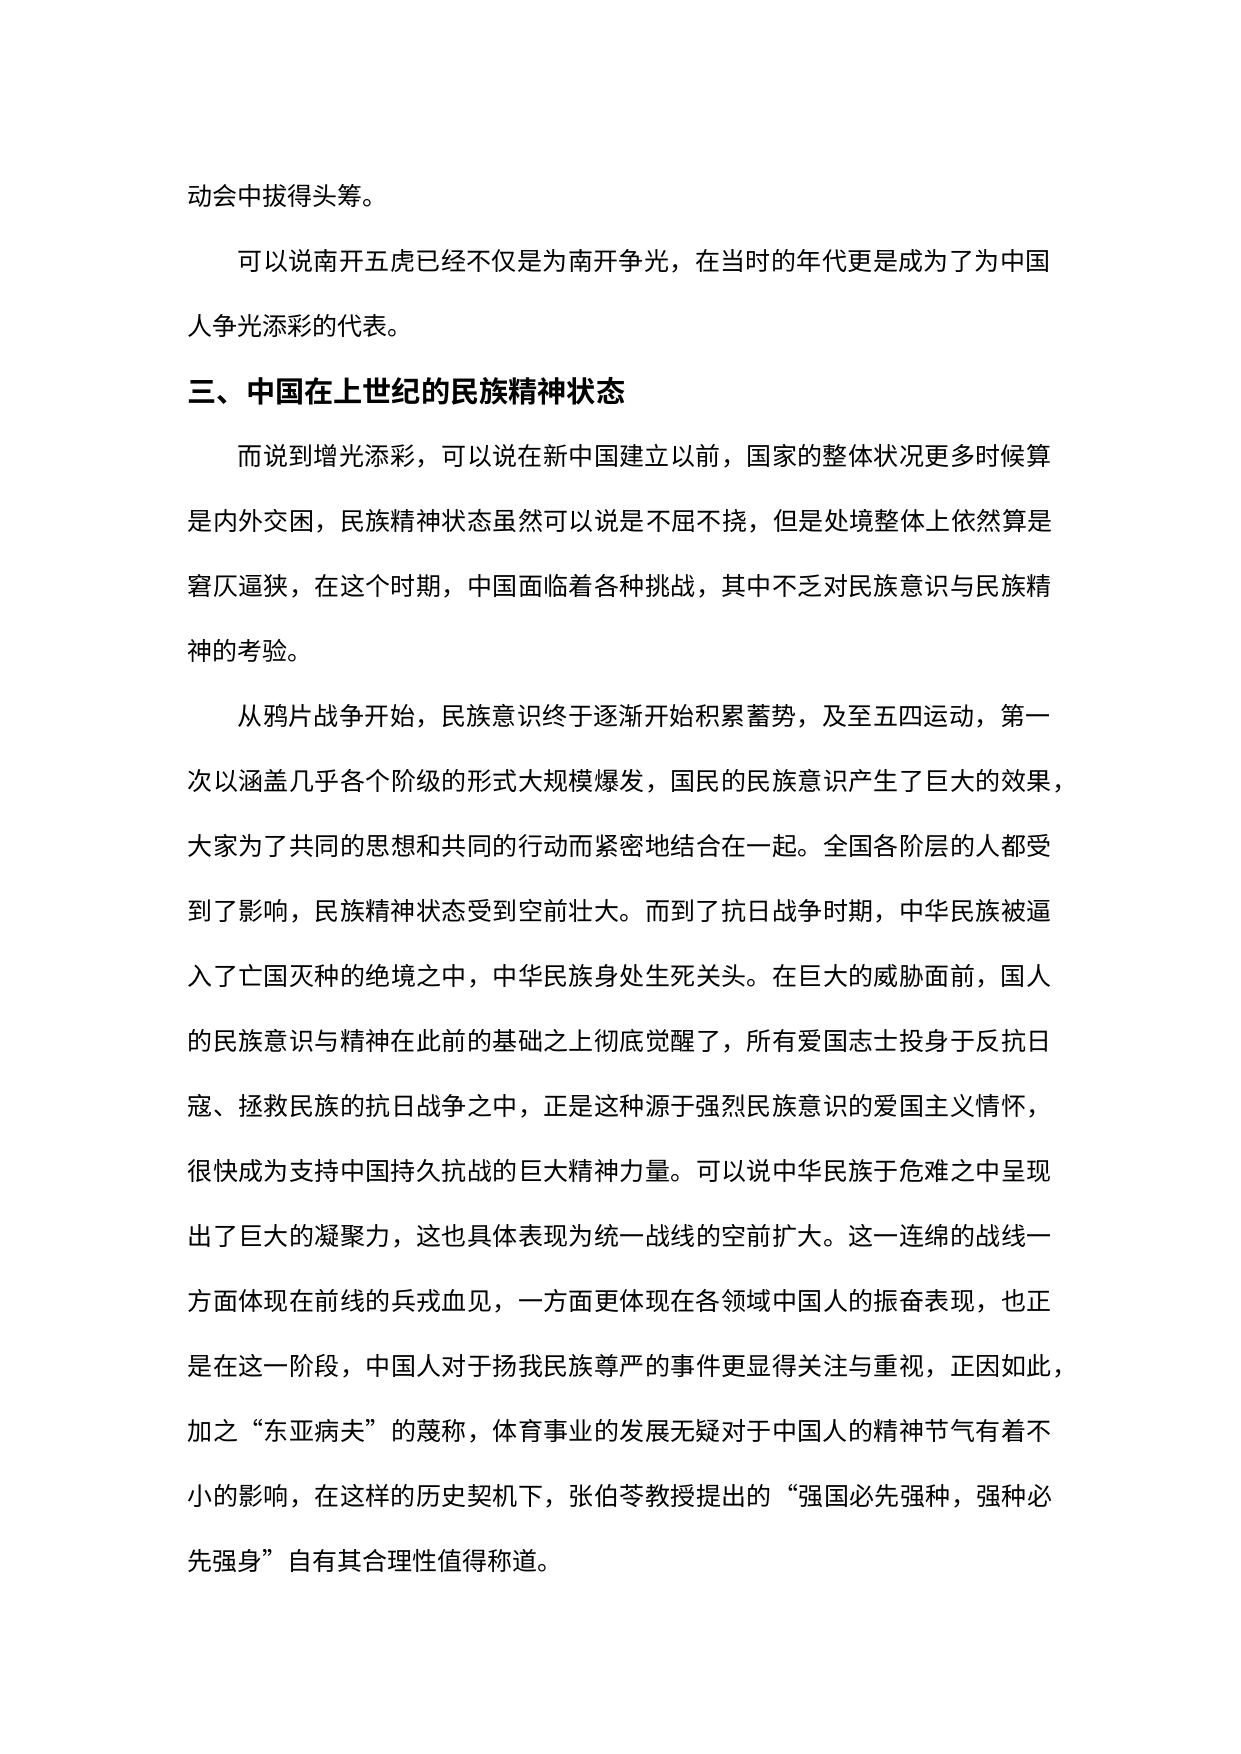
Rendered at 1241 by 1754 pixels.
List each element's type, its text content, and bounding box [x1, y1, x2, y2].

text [187, 162, 1053, 227]
text 而说到增光添彩，可以说在新中国建立以前，国家的整体状况更多时候算是内外交困，民族精神状态虽然可以说是不屈不挠，但是处境整体上依然算是窘仄逼狭，在这个时期，中国面临着各种挑战，其中不乏对民族意识与民族精神的考验。 [187, 422, 1053, 682]
text 三、中国在上世纪的民族精神状态 [187, 357, 1053, 422]
text 从鸦片战争开始，民族意识终于逐渐开始积累蓄势，及至五四运动，第一次以涵盖几乎各个阶级的形式大规模爆发，国民的民族意识产生了巨大的效果，大家为了共同的思想和共同的行动而紧密地结合在一起。全国各阶层的人都受到了影响，民族精神状态受到空前壮大。而到了抗日战争时期，中华民族被逼入了亡国灭种的绝境之中，中华民族身处生死关头。在巨大的威胁面前，国人的民族意识与精神在此前的基础之上彻底觉醒了，所有爱国志士投身于反抗日寇、拯救民族的抗日战争之中，正是这种源于强烈民族意识的爱国主义情怀，很快成为支持中国持久抗战的巨大精神力量。可以说中华民族于危难之中呈现出了巨大的凝聚力，这也具体表现为统一战线的空前扩大。这一连绵的战线一方面体现在前线的兵戎血见，一方面更体现在各领域中国人的振奋表现，也正是在这一阶段，中国人对于扬我民族尊严的事件更显得关注与重视，正因如此，加之“东亚病夫”的蔑称，体育事业的发展无疑对于中国人的精神节气有着不小的影响，在这样的历史契机下，张伯苓教授提出的“强国必先强种，强种必先强身”自有其合理性值得称道。 [187, 682, 1053, 1592]
text 可以说南开五虎已经不仅是为南开争光，在当时的年代更是成为了为中国人争光添彩的代表。 [187, 227, 1053, 357]
